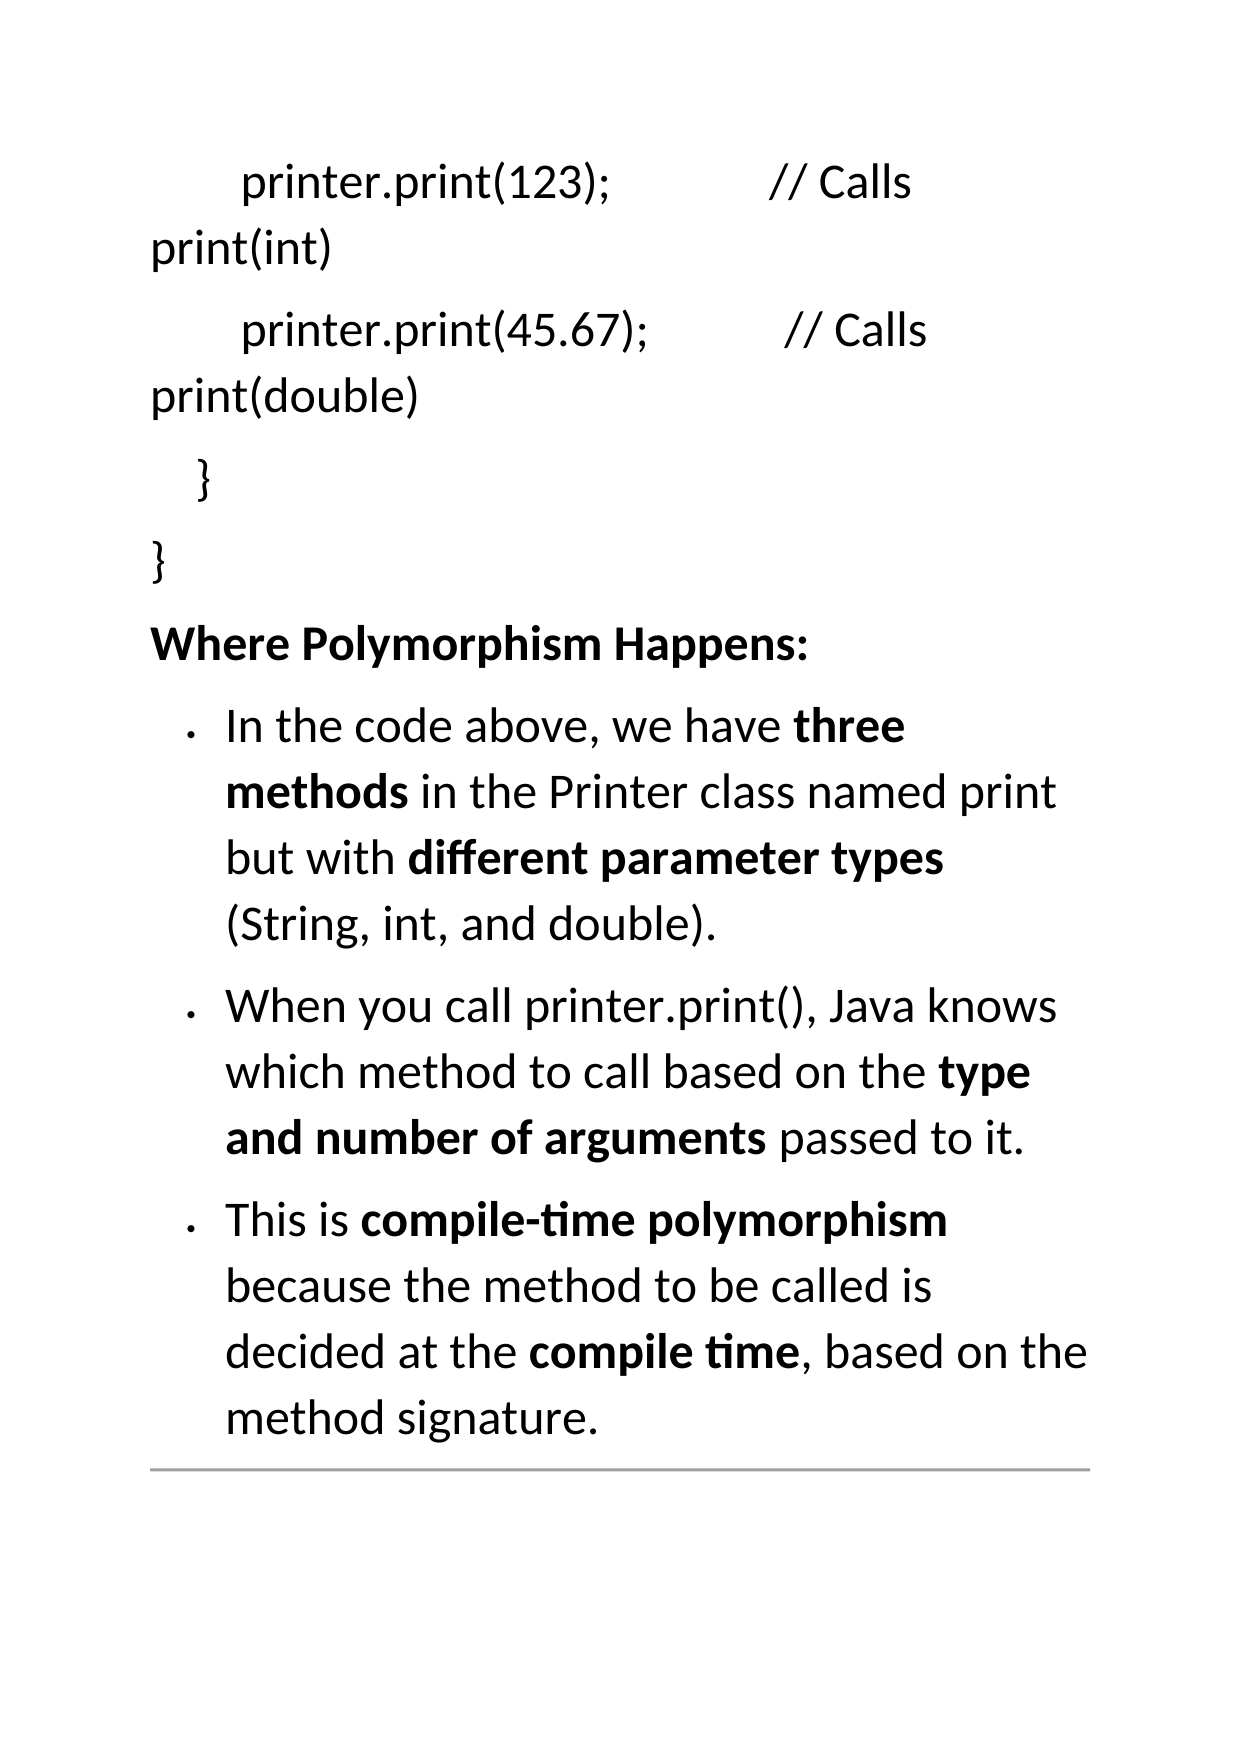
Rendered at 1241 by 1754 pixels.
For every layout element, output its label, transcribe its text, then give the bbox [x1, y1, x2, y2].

list In the code above, we have three methods in the Printer class named print but with different parameter types (String, int, and double). [187, 694, 1090, 953]
list When you call printer.print(), Java knows which method to call based on the type and number of arguments passed to it. [187, 974, 1090, 1167]
text printer.print(45.67); // Calls print(double) [150, 298, 1090, 425]
text printer.print(123); // Calls print(int) [150, 150, 1090, 277]
text } [150, 529, 1090, 590]
text } [150, 447, 1090, 508]
text Where Polymorphism Happens: [150, 612, 1090, 673]
list This is compile-time polymorphism because the method to be called is decided at the compile time, based on the method signature. [187, 1188, 1090, 1447]
